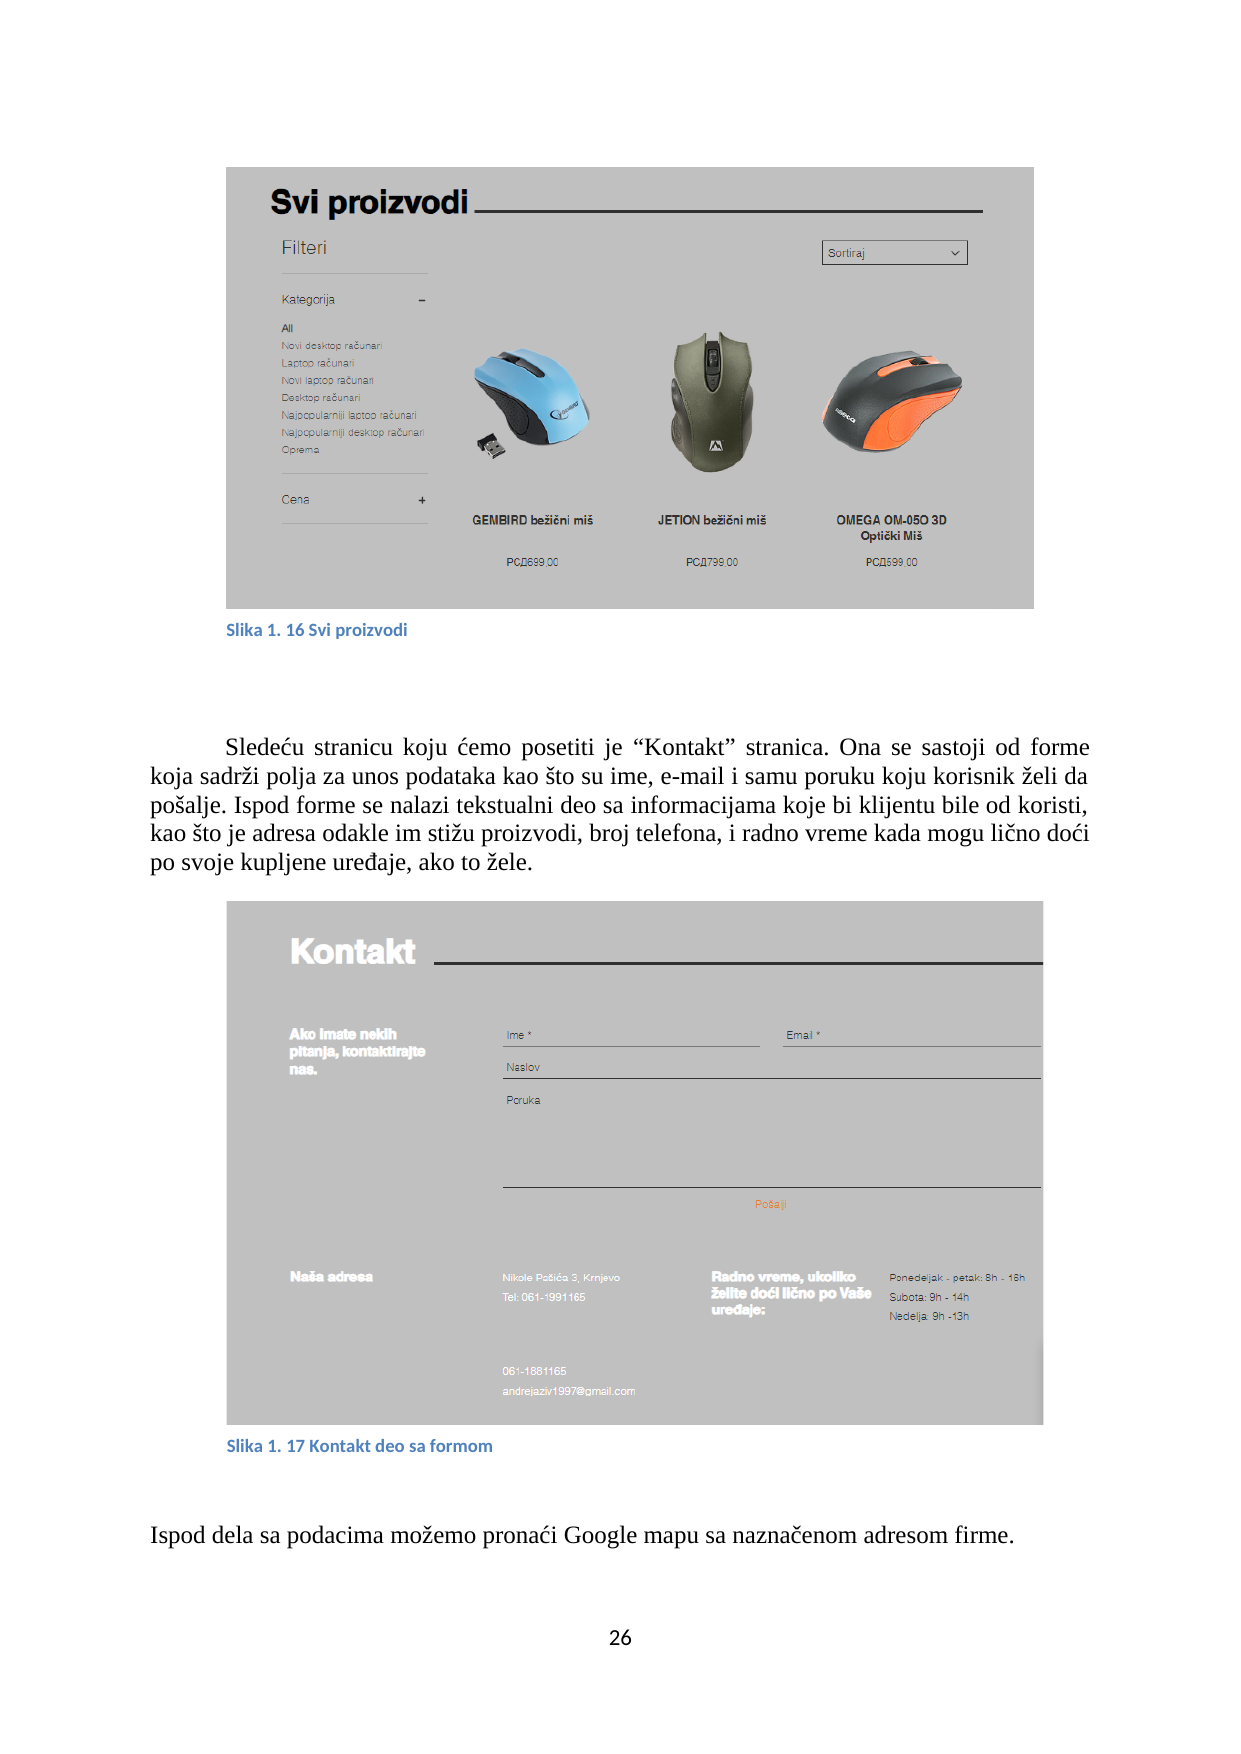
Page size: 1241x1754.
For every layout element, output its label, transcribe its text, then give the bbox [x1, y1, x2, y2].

picture [226, 901, 1044, 1425]
text Ispod dela sa podacima možemo pronaći Google mapu sa naznačenom adresom firme. [150, 1520, 1090, 1549]
picture [226, 167, 1034, 609]
text Sledeću stranicu koju ćemo posetiti je “Kontakt” stranica. Ona se sastoji od forme koja sadrži polja za unos podataka kao što su ime, e-mail i samu poruku koju korisnik želi da pošalje. Ispod forme se nalazi tekstualni deo sa informacijama koje bi klijentu bile od koristi, kao što je adresa odakle im stižu proizvodi, broj telefona, i radno vreme kada mogu lično doći po svoje kupljene uređaje, ako to žele. [150, 732, 1090, 876]
